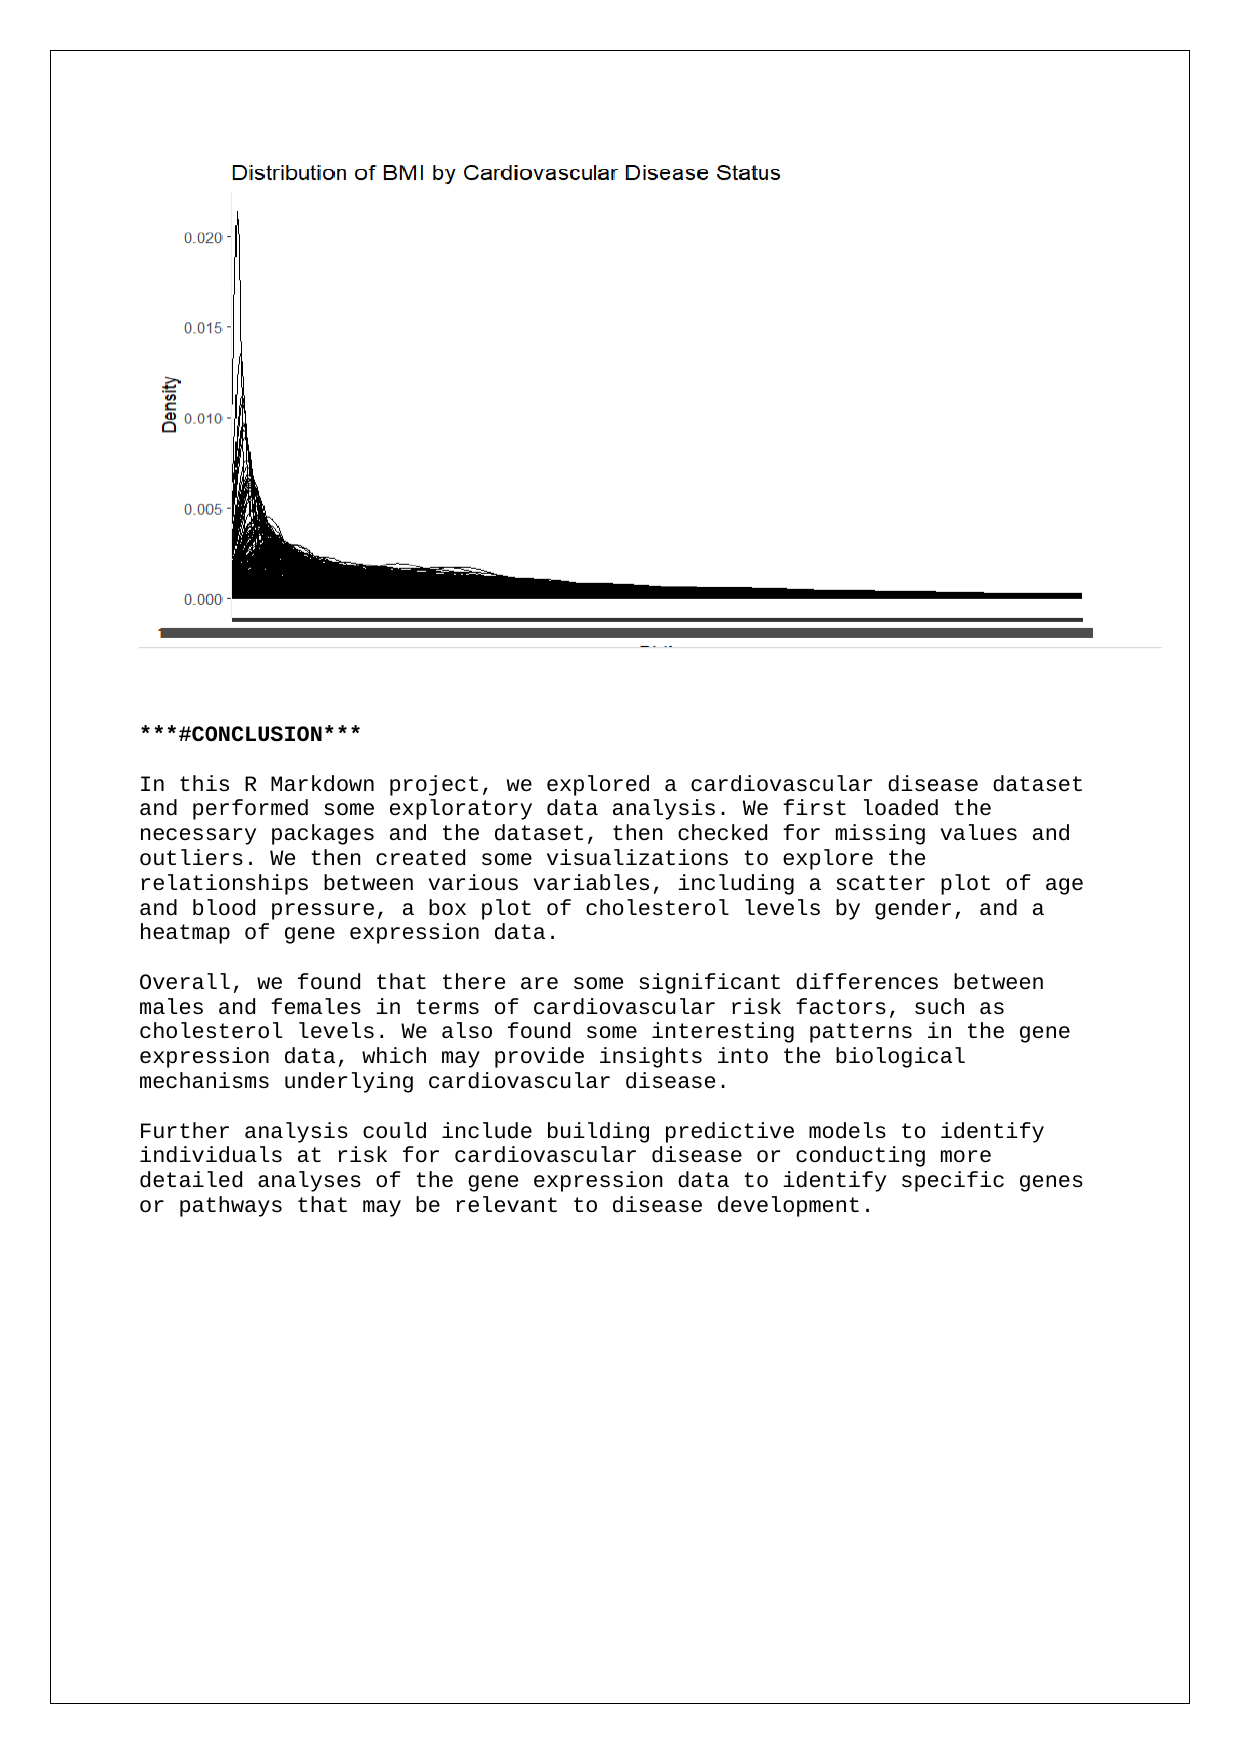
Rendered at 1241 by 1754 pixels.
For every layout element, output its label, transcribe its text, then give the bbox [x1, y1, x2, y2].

text Further analysis could include building predictive models to identify individuals at risk for cardiovascular disease or conducting more detailed analyses of the gene expression data to identify specific genes or pathways that may be relevant to disease development. [139, 1120, 1101, 1219]
text ***#CONCLUSION*** [139, 723, 1101, 748]
text In this R Markdown project, we explored a cardiovascular disease dataset and performed some exploratory data analysis. We first loaded the necessary packages and the dataset, then checked for missing values and outliers. We then created some visualizations to explore the relationships between various variables, including a scatter plot of age and blood pressure, a box plot of cholesterol levels by gender, and a heatmap of gene expression data. [139, 773, 1101, 946]
picture [138, 150, 1162, 649]
text Overall, we found that there are some significant differences between males and females in terms of cardiovascular risk factors, such as cholesterol levels. We also found some interesting patterns in the gene expression data, which may provide insights into the biological mechanisms underlying cardiovascular disease. [139, 971, 1101, 1095]
